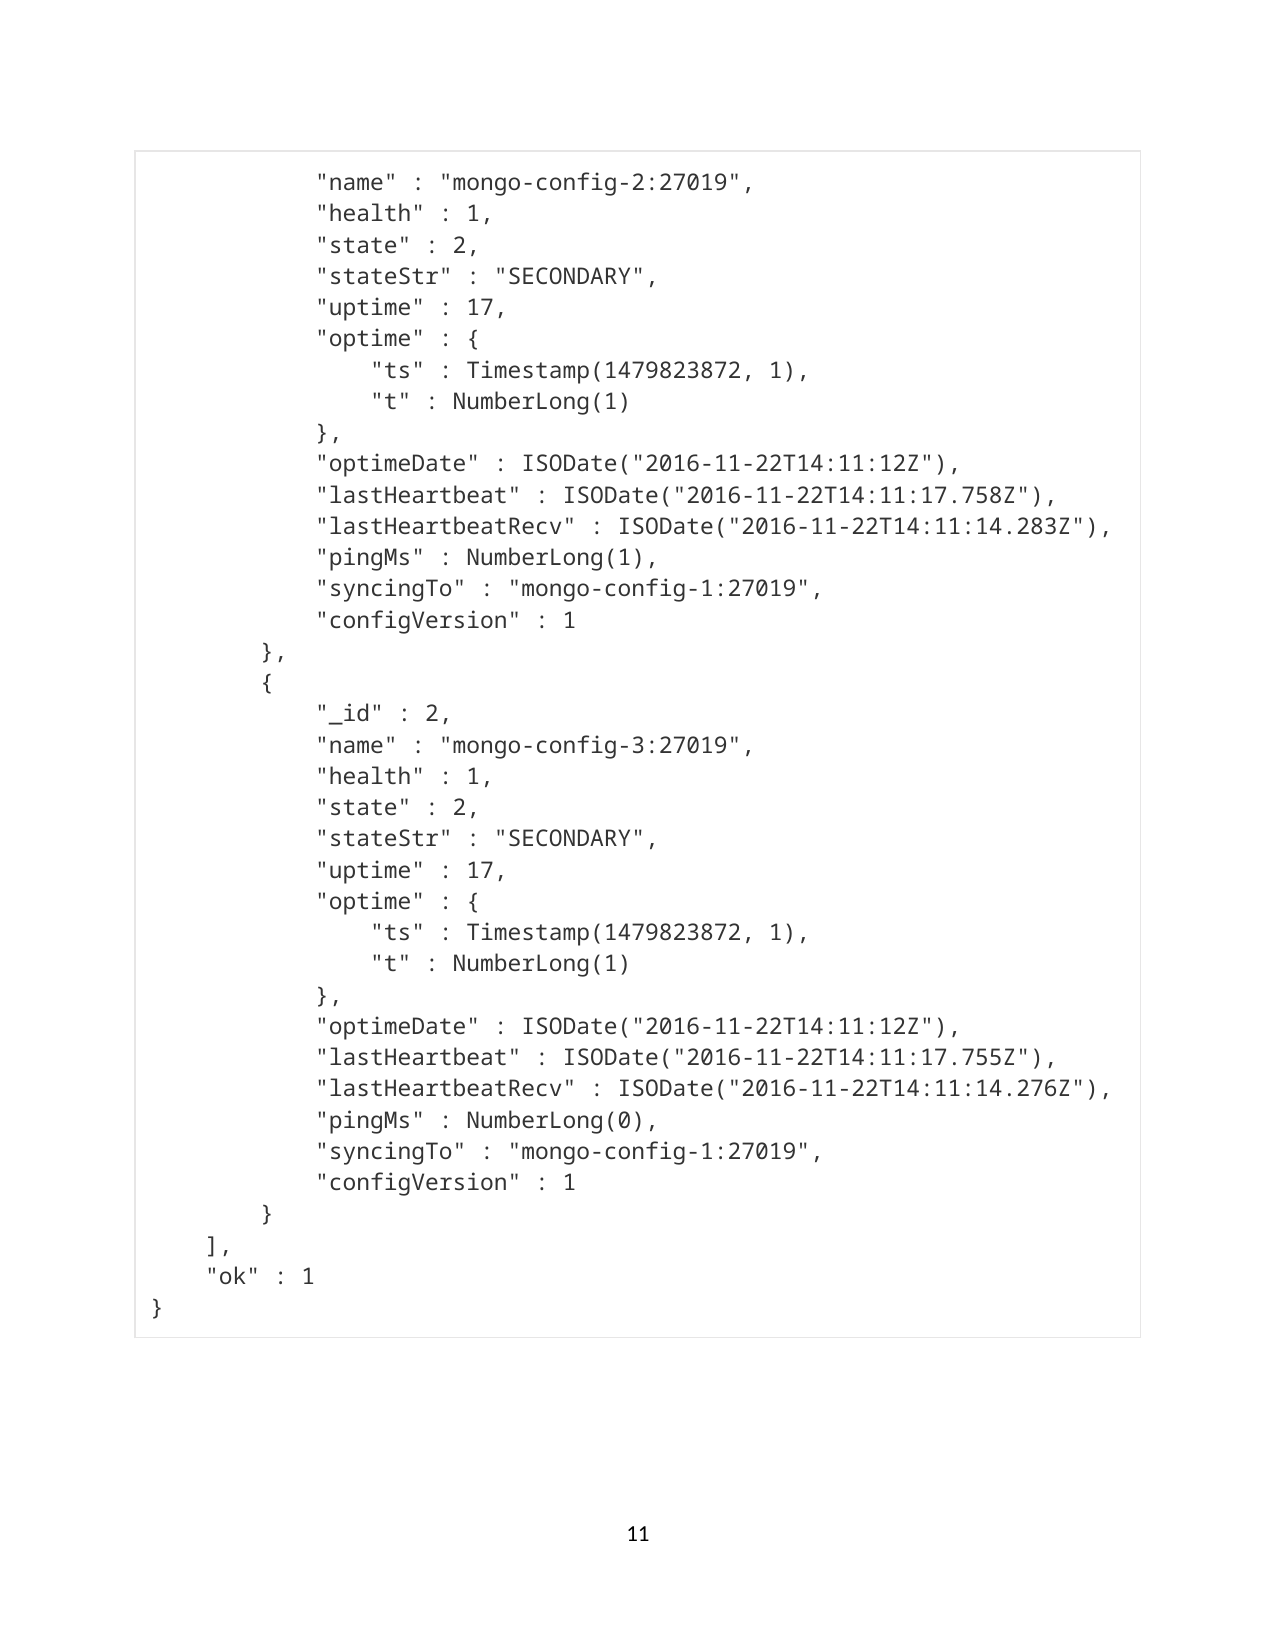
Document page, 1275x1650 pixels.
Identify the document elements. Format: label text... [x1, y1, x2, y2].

text "t" : NumberLong(1) [150, 947, 1125, 979]
text "state" : 2, [150, 791, 1125, 822]
text "configVersion" : 1 [150, 604, 1125, 635]
text "optimeDate" : ISODate("2016-11-22T14:11:12Z"), [150, 1010, 1125, 1041]
text } [136, 1275, 1140, 1337]
text "configVersion" : 1 [150, 1166, 1125, 1197]
text "lastHeartbeatRecv" : ISODate("2016-11-22T14:11:14.283Z"), [150, 510, 1125, 541]
text "name" : "mongo-config-2:27019", [136, 152, 1140, 197]
text }, [150, 979, 1125, 1010]
text "pingMs" : NumberLong(1), [150, 541, 1125, 572]
text "stateStr" : "SECONDARY", [150, 822, 1125, 854]
text "uptime" : 17, [150, 291, 1125, 322]
text "t" : NumberLong(1) [150, 385, 1125, 416]
text "pingMs" : NumberLong(0), [150, 1104, 1125, 1135]
text "lastHeartbeat" : ISODate("2016-11-22T14:11:17.755Z"), [150, 1041, 1125, 1072]
text "stateStr" : "SECONDARY", [150, 260, 1125, 291]
text } [150, 1197, 1125, 1229]
text "optimeDate" : ISODate("2016-11-22T14:11:12Z"), [150, 447, 1125, 479]
text "optime" : { [150, 885, 1125, 916]
text "lastHeartbeat" : ISODate("2016-11-22T14:11:17.758Z"), [150, 479, 1125, 510]
text ], [150, 1229, 1125, 1260]
text "ok" : 1 [150, 1260, 1125, 1275]
text "ts" : Timestamp(1479823872, 1), [150, 916, 1125, 947]
text }, [150, 635, 1125, 666]
text "uptime" : 17, [150, 854, 1125, 885]
text { [150, 666, 1125, 697]
text "health" : 1, [150, 197, 1125, 229]
text "syncingTo" : "mongo-config-1:27019", [150, 572, 1125, 604]
text "lastHeartbeatRecv" : ISODate("2016-11-22T14:11:14.276Z"), [150, 1072, 1125, 1104]
text }, [150, 416, 1125, 447]
text "ts" : Timestamp(1479823872, 1), [150, 354, 1125, 385]
text "optime" : { [150, 322, 1125, 354]
text "state" : 2, [150, 229, 1125, 260]
text "syncingTo" : "mongo-config-1:27019", [150, 1135, 1125, 1166]
text "health" : 1, [150, 760, 1125, 791]
text "name" : "mongo-config-3:27019", [150, 729, 1125, 760]
text "_id" : 2, [150, 697, 1125, 729]
